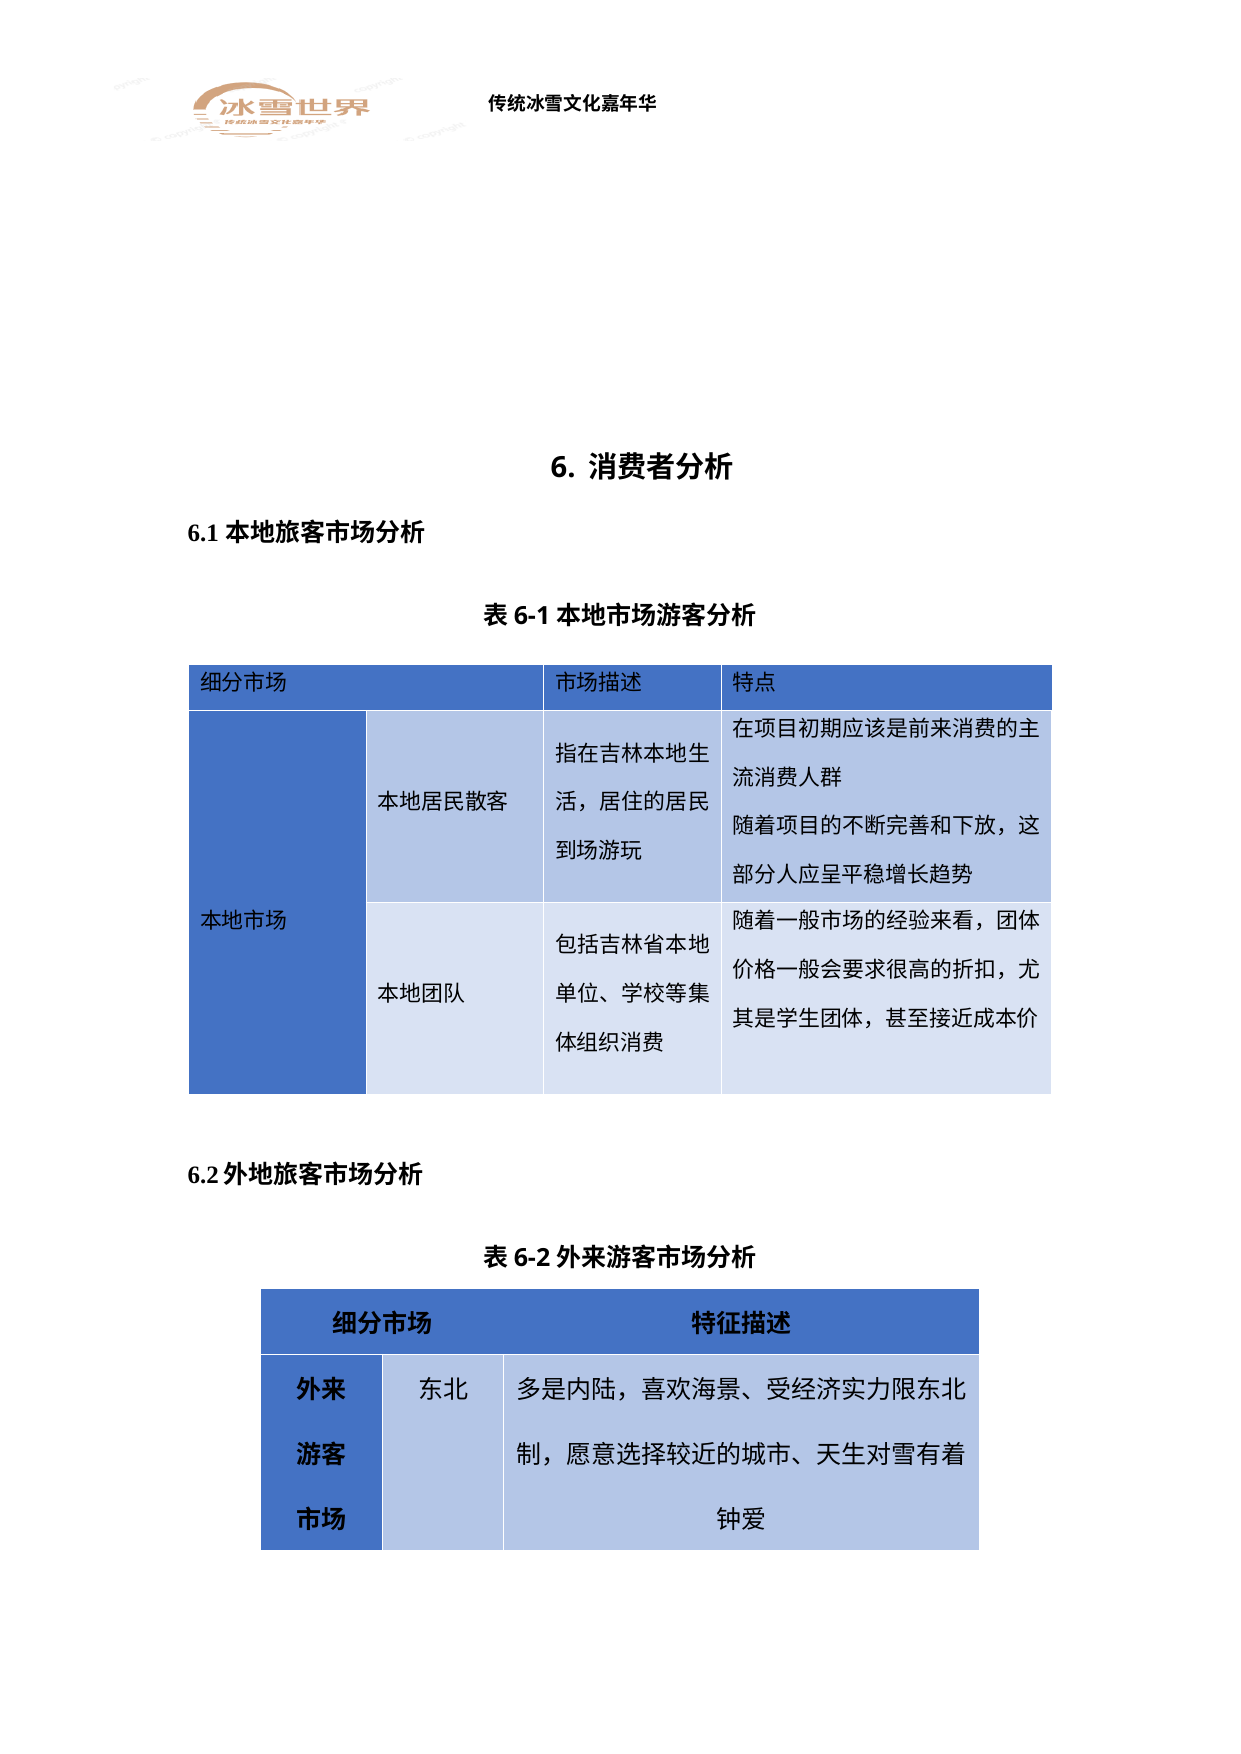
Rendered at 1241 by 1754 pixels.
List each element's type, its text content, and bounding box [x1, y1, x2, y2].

table_header 细分市场 [189, 665, 543, 710]
table_cell 外来 游客 市场 [261, 1355, 382, 1550]
text 表6-2 外来游客市场分析 [187, 1223, 1053, 1288]
picture [113, 78, 467, 141]
table_cell 包括吉林省本地单位、学校等集体组织消费 [544, 903, 721, 1094]
table_header 特征描述 [504, 1289, 979, 1354]
table_header 市场描述 [544, 665, 721, 710]
table_header 细分市场 [261, 1289, 504, 1354]
table_cell 本地居民散客 [367, 711, 543, 902]
subtitle 6.2外地旅客市场分析 [187, 1140, 1053, 1205]
table_cell 指在吉林本地生活，居住的居民到场游玩 [544, 711, 721, 902]
table_header 特点 [722, 665, 1052, 710]
table_cell 本地团队 [367, 903, 543, 1094]
table_cell 随着一般市场的经验来看，团体价格一般会要求很高的折扣，尤其是学生团体，甚至接近成本价 [722, 903, 1051, 1094]
table_cell 多是内陆，喜欢海景、受经济实力限东北制，愿意选择较近的城市、天生对雪有着钟爱 [504, 1355, 979, 1550]
text 表6-1 本地市场游客分析 [187, 581, 1053, 646]
table_cell 本地市场 [189, 711, 366, 1094]
table_cell 在项目初期应该是前来消费的主流消费人群 随着项目的不断完善和下放，这部分人应呈平稳增长趋势 [722, 711, 1051, 902]
subtitle 6.1 本地旅客市场分析 [187, 498, 1053, 563]
table_cell 东北 [383, 1355, 503, 1550]
subtitle 消费者分析 [231, 433, 1053, 498]
